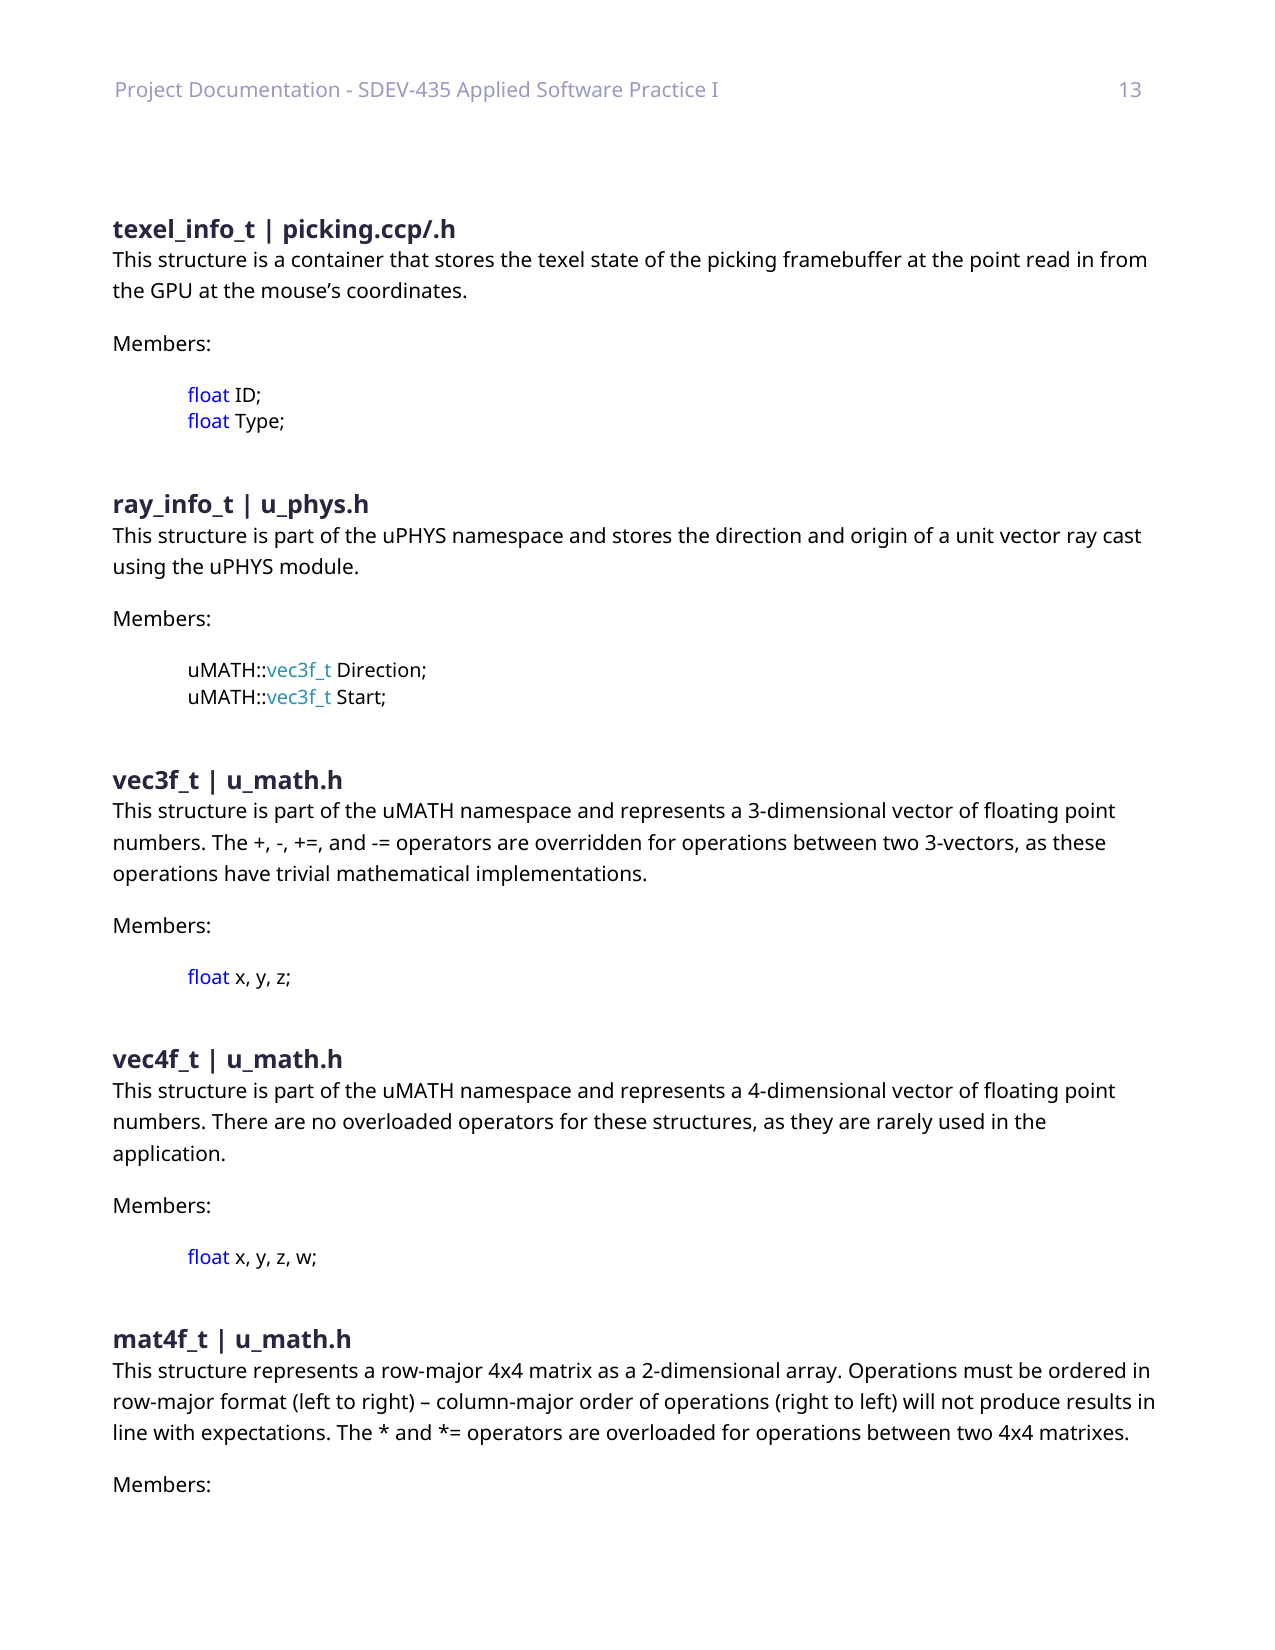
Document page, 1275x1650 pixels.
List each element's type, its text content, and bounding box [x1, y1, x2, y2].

subtitle vec3f_t | u_math.h [112, 762, 1162, 796]
subtitle vec4f_t | u_math.h [112, 1042, 1162, 1076]
subtitle ray_info_t | u_phys.h [112, 487, 1162, 521]
subtitle texel_info_t | picking.ccp/.h [112, 211, 1162, 245]
subtitle mat4f_t | u_math.h [112, 1322, 1162, 1356]
